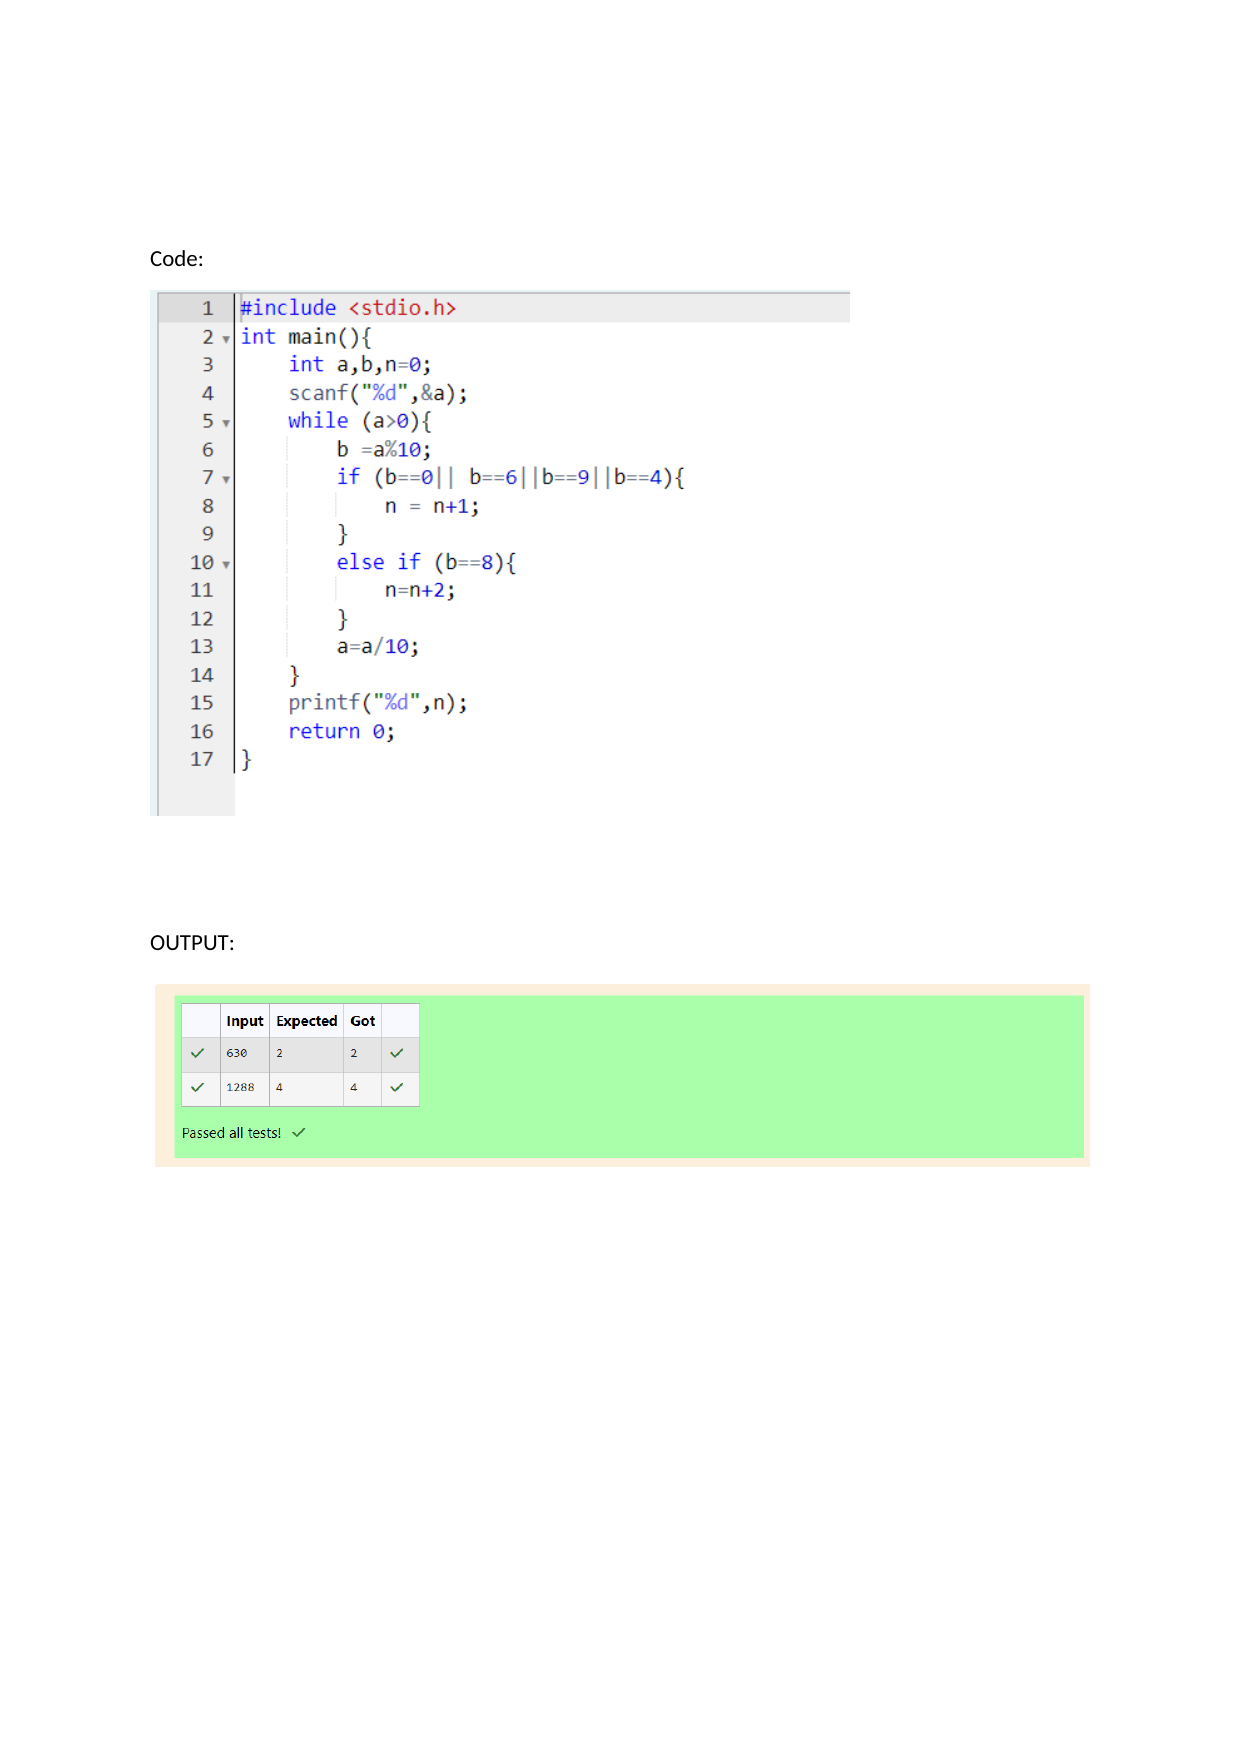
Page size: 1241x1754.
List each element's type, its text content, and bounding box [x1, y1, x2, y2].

text Code: [150, 244, 1090, 272]
picture [150, 290, 851, 816]
picture [150, 975, 1091, 1167]
text OUTPUT: [150, 928, 1090, 956]
